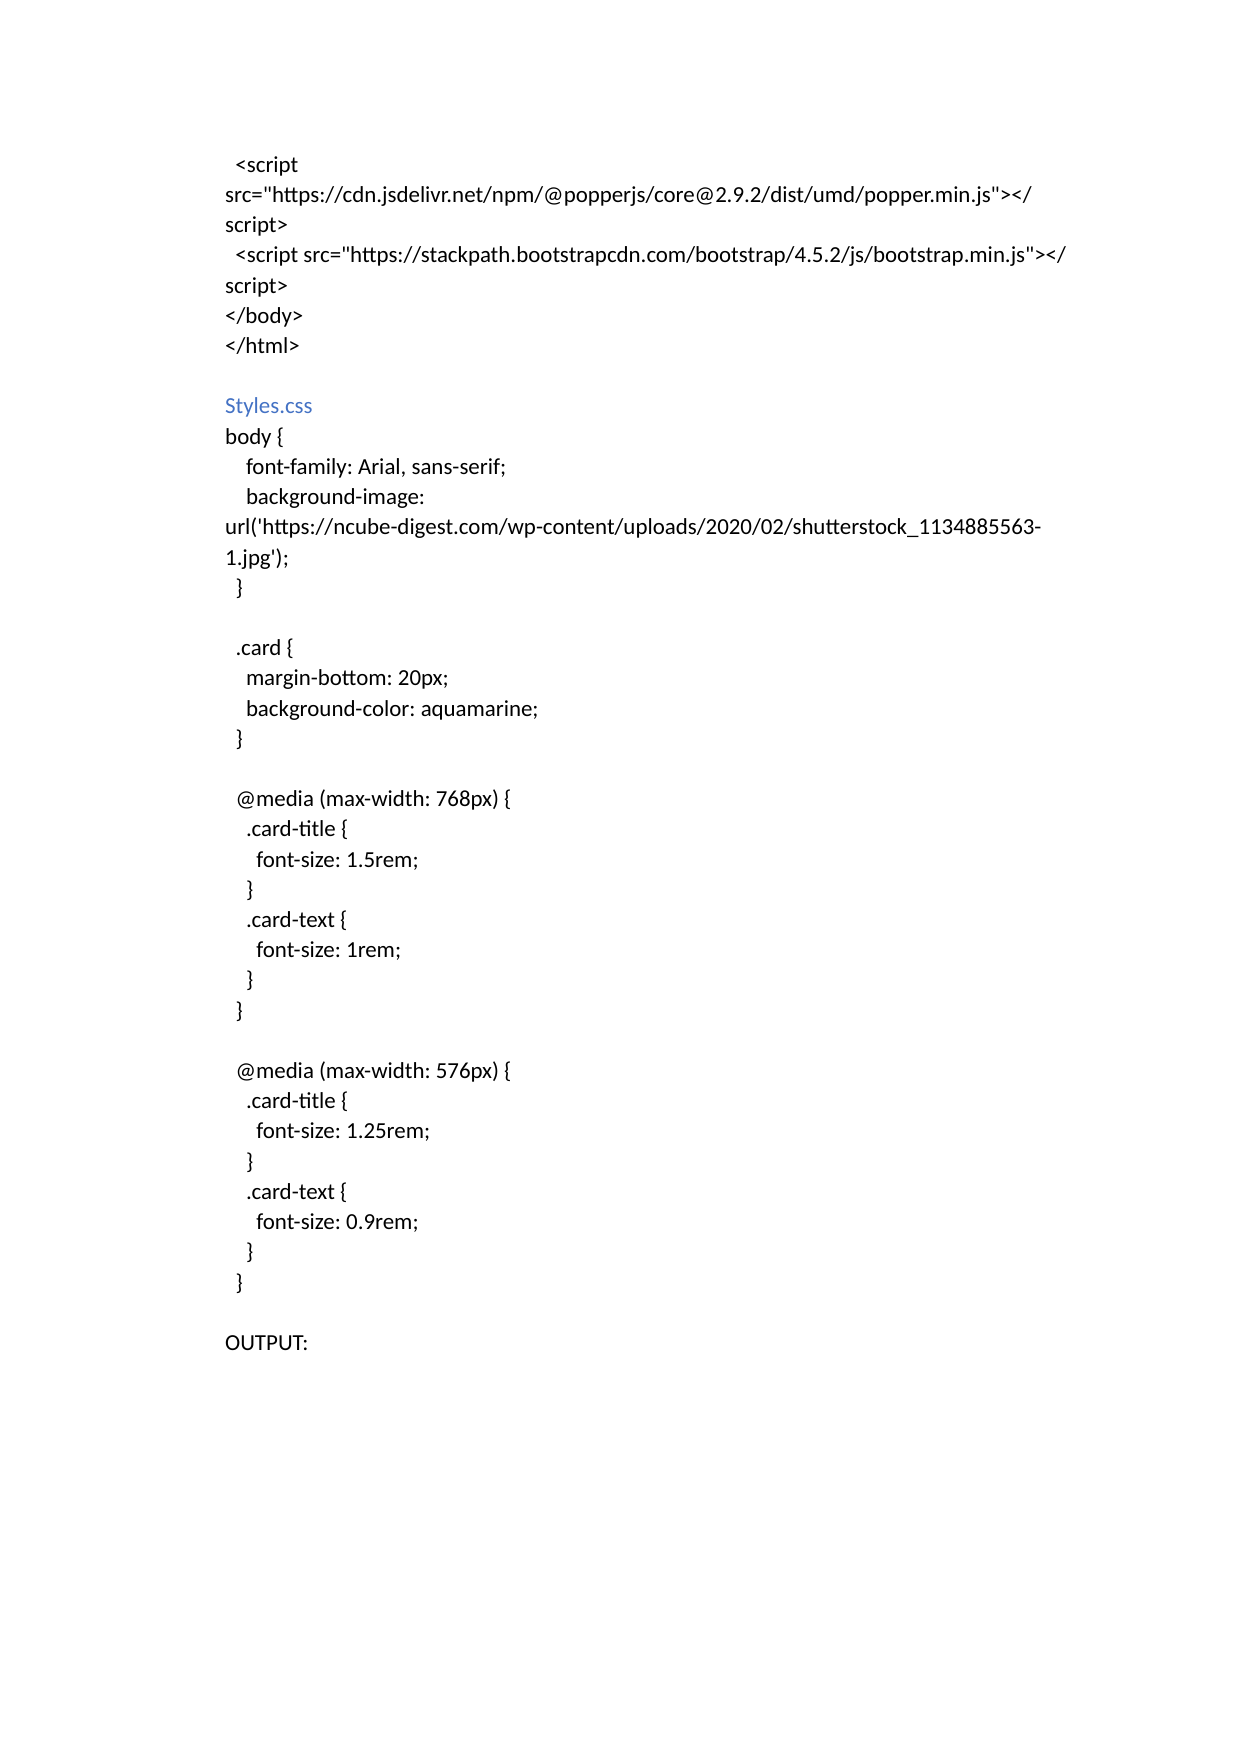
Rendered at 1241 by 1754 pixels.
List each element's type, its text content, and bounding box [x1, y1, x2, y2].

list font-size: 1.5rem; [225, 845, 1090, 873]
list } [225, 724, 1090, 752]
list .card { [225, 633, 1090, 661]
list background-color: aquamarine; [225, 694, 1090, 722]
list } [225, 573, 1090, 601]
list } [225, 1237, 1090, 1266]
list } [225, 996, 1090, 1024]
list .card-title { [225, 1086, 1090, 1114]
list @media (max-width: 576px) { [225, 1056, 1090, 1084]
list margin-bottom: 20px; [225, 663, 1090, 692]
list background-image: url('https://ncube-digest.com/wp-content/uploads/2020/02/shutterstock_1134885563-1.jpg'); [225, 482, 1090, 571]
list .card-text { [225, 1177, 1090, 1205]
list body { [225, 422, 1090, 450]
list </body> [225, 301, 1090, 329]
list </html> [225, 331, 1090, 359]
list } [225, 875, 1090, 903]
list .card-text { [225, 905, 1090, 933]
list } [225, 1268, 1090, 1296]
list font-size: 0.9rem; [225, 1207, 1090, 1235]
list font-family: Arial, sans-serif; [225, 452, 1090, 480]
list <script src="https://cdn.jsdelivr.net/npm/@popperjs/core@2.9.2/dist/umd/popper.min.js"></script> [225, 150, 1090, 238]
list } [225, 966, 1090, 994]
list .card-title { [225, 814, 1090, 843]
list @media (max-width: 768px) { [225, 784, 1090, 812]
list font-size: 1rem; [225, 935, 1090, 963]
list font-size: 1.25rem; [225, 1117, 1090, 1145]
list } [225, 1147, 1090, 1175]
list OUTPUT: [225, 1328, 1090, 1356]
list Styles.css [225, 392, 1090, 420]
list <script src="https://stackpath.bootstrapcdn.com/bootstrap/4.5.2/js/bootstrap.min.js"></script> [225, 241, 1090, 299]
